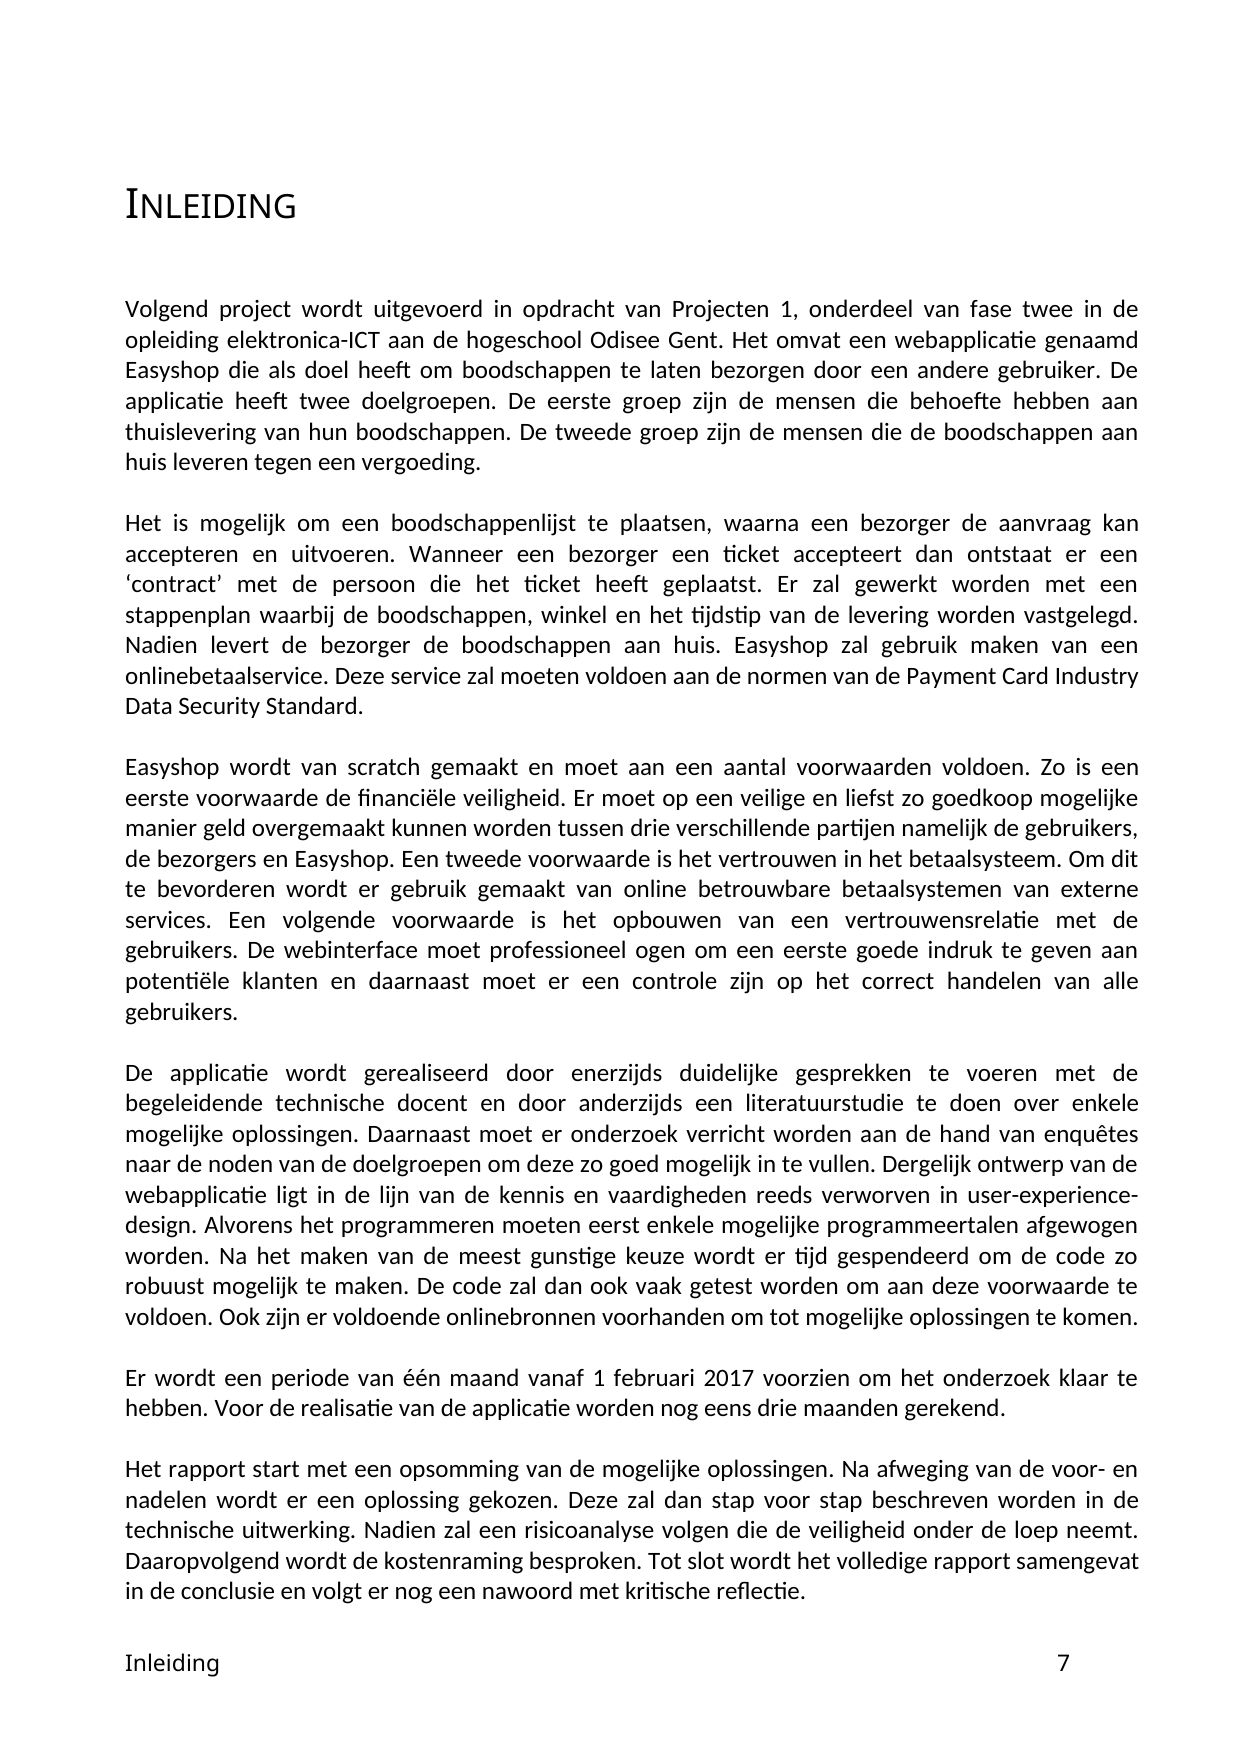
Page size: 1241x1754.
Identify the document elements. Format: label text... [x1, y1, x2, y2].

text Volgend project wordt uitgevoerd in opdracht van Projecten 1, onderdeel van fase twee in de opleiding elektronica-ICT aan de hogeschool Odisee Gent. Het omvat een webapplicatie genaamd Easyshop die als doel heeft om boodschappen te laten bezorgen door een andere gebruiker. De applicatie heeft twee doelgroepen. De eerste groep zijn de mensen die behoefte hebben aan thuislevering van hun boodschappen. De tweede groep zijn de mensen die de boodschappen aan huis leveren tegen een vergoeding. [125, 294, 1140, 477]
text Het is mogelijk om een boodschappenlijst te plaatsen, waarna een bezorger de aanvraag kan accepteren en uitvoeren. Wanneer een bezorger een ticket accepteert dan ontstaat er een ‘contract’ met de persoon die het ticket heeft geplaatst. Er zal gewerkt worden met een stappenplan waarbij de boodschappen, winkel en het tijdstip van de levering worden vastgelegd. Nadien levert de bezorger de boodschappen aan huis. Easyshop zal gebruik maken van een onlinebetaalservice. Deze service zal moeten voldoen aan de normen van de Payment Card Industry Data Security Standard. [125, 507, 1140, 721]
text De applicatie wordt gerealiseerd door enerzijds duidelijke gesprekken te voeren met de begeleidende technische docent en door anderzijds een literatuurstudie te doen over enkele mogelijke oplossingen. Daarnaast moet er onderzoek verricht worden aan de hand van enquêtes naar de noden van de doelgroepen om deze zo goed mogelijk in te vullen. Dergelijk ontwerp van de webapplicatie ligt in de lijn van de kennis en vaardigheden reeds verworven in user-experience-design. Alvorens het programmeren moeten eerst enkele mogelijke programmeertalen afgewogen worden. Na het maken van de meest gunstige keuze wordt er tijd gespendeerd om de code zo robuust mogelijk te maken. De code zal dan ook vaak getest worden om aan deze voorwaarde te voldoen. Ook zijn er voldoende onlinebronnen voorhanden om tot mogelijke oplossingen te komen. [125, 1057, 1140, 1331]
text Er wordt een periode van één maand vanaf 1 februari 2017 voorzien om het onderzoek klaar te hebben. Voor de realisatie van de applicatie worden nog eens drie maanden gerekend. [125, 1362, 1140, 1423]
text Easyshop wordt van scratch gemaakt en moet aan een aantal voorwaarden voldoen. Zo is een eerste voorwaarde de financiële veiligheid. Er moet op een veilige en liefst zo goedkoop mogelijke manier geld overgemaakt kunnen worden tussen drie verschillende partijen namelijk de gebruikers, de bezorgers en Easyshop. Een tweede voorwaarde is het vertrouwen in het betaalsysteem. Om dit te bevorderen wordt er gebruik gemaakt van online betrouwbare betaalsystemen van externe services. Een volgende voorwaarde is het opbouwen van een vertrouwensrelatie met de gebruikers. De webinterface moet professioneel ogen om een eerste goede indruk te geven aan potentiële klanten en daarnaast moet er een controle zijn op het correct handelen van alle gebruikers. [125, 751, 1140, 1026]
text Het rapport start met een opsomming van de mogelijke oplossingen. Na afweging van de voor- en nadelen wordt er een oplossing gekozen. Deze zal dan stap voor stap beschreven worden in de technische uitwerking. Nadien zal een risicoanalyse volgen die de veiligheid onder de loep neemt. Daaropvolgend wordt de kostenraming besproken. Tot slot wordt het volledige rapport samengevat in de conclusie en volgt er nog een nawoord met kritische reflectie. [125, 1453, 1140, 1606]
subtitle Inleiding [125, 174, 1140, 231]
